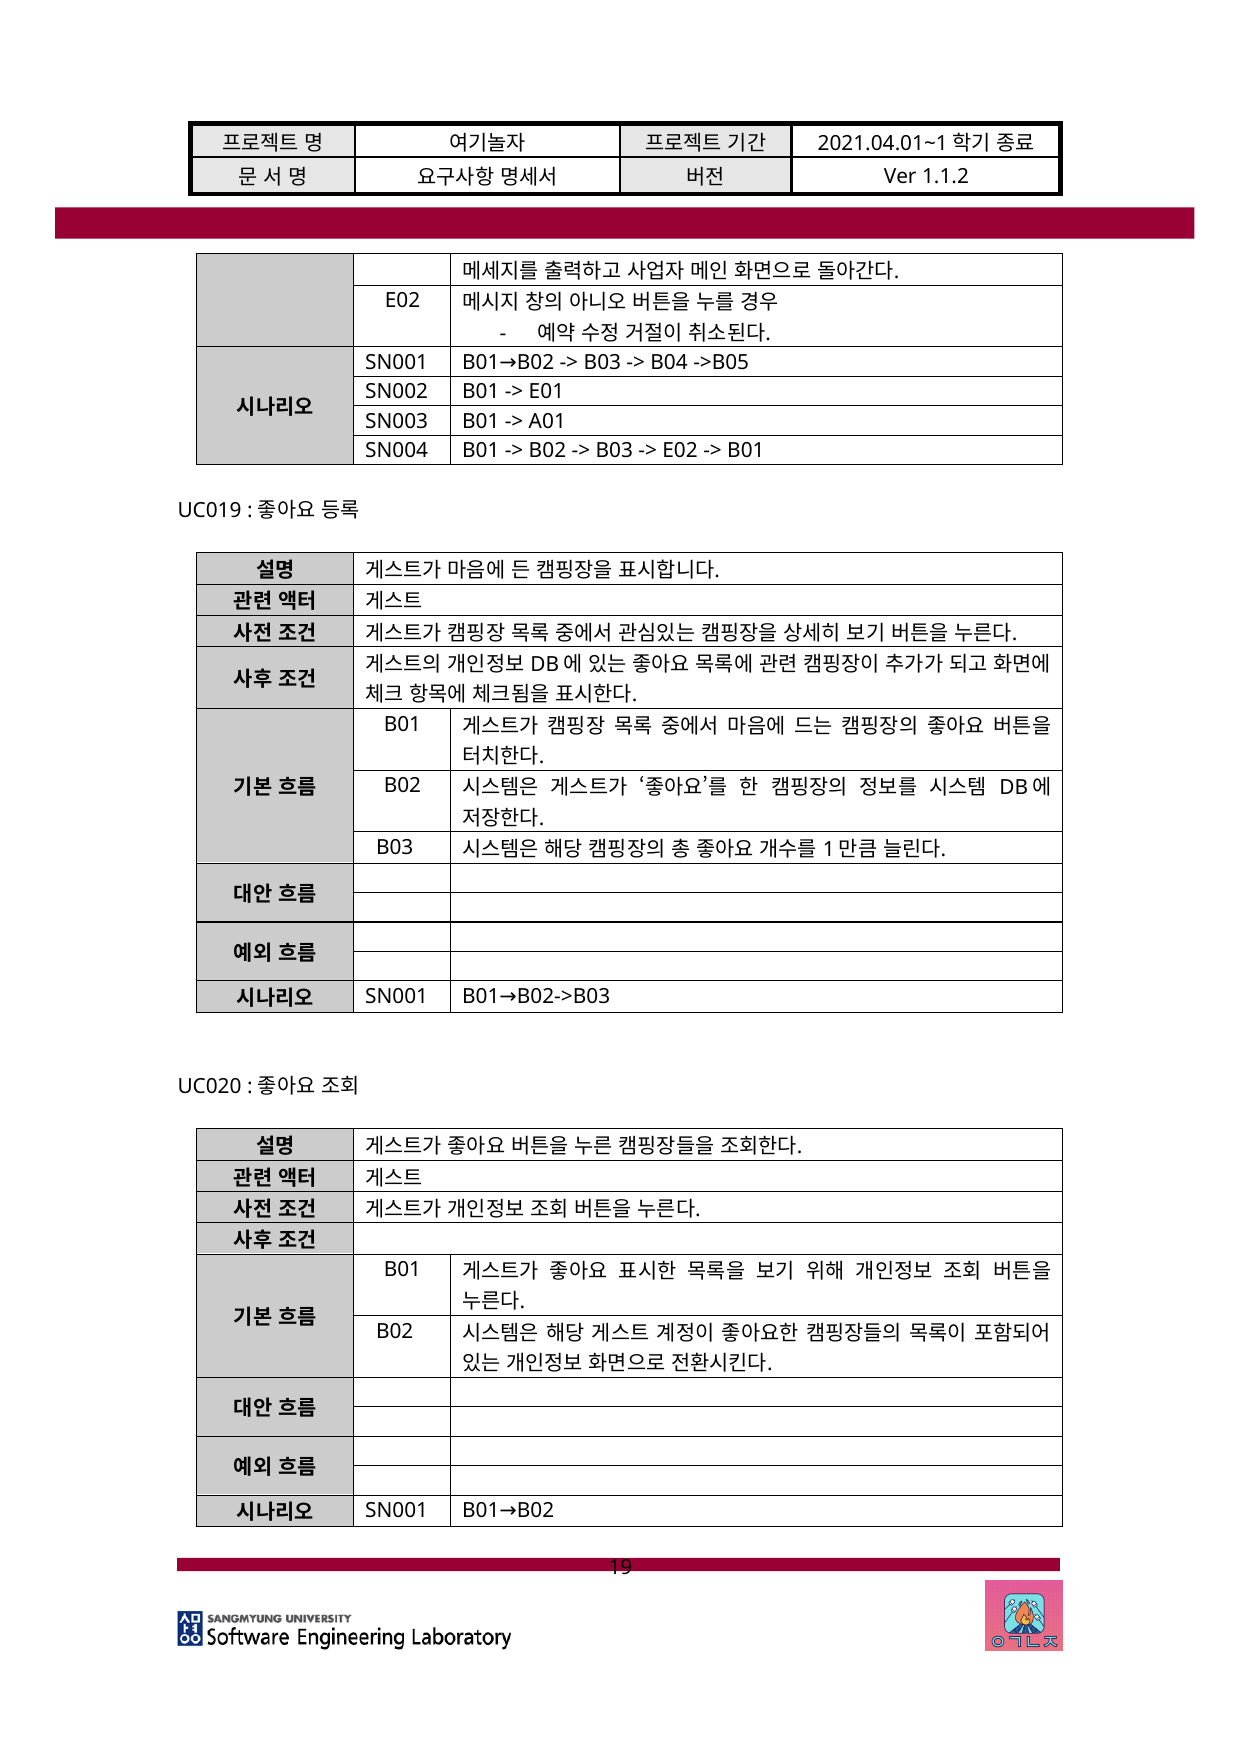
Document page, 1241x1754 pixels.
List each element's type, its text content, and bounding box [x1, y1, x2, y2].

table_cell 시스템은 해당 캠핑장의 총 좋아요 개수를 1만큼 늘린다. [451, 832, 1062, 862]
table_cell SN001 [354, 1496, 450, 1526]
table_cell [354, 952, 450, 980]
table_cell B01 -> B02 -> B03 -> E02 -> B01 [451, 436, 1062, 464]
table_cell 기본 흐름 [197, 1255, 353, 1377]
table_cell SN001 [354, 981, 450, 1012]
table_cell 게스트가 좋아요 표시한 목록을 보기 위해 개인정보 조회 버튼을 누른다. [451, 1255, 1062, 1315]
table_cell 메시지 창의 아니오 버튼을 누를 경우 예약 수정 거절이 취소된다. [451, 286, 1062, 346]
table_cell [354, 923, 450, 951]
table_cell 시나리오 [197, 1496, 353, 1526]
table_cell 예외 흐름 [197, 1437, 353, 1494]
table_cell 시나리오 [197, 347, 353, 464]
table_cell B01→B02 -> B03 -> B04 ->B05 [451, 347, 1062, 376]
table_cell [354, 1466, 450, 1494]
table_cell [451, 893, 1062, 921]
table_cell [451, 1466, 1062, 1494]
subtitle UC020 : 좋아요 조회 [177, 1069, 1063, 1100]
table_cell 게스트가 캠핑장 목록 중에서 관심있는 캠핑장을 상세히 보기 버튼을 누른다. [354, 616, 1062, 646]
picture [985, 1580, 1063, 1651]
table_cell B01→B02 [451, 1496, 1062, 1526]
table_cell [354, 893, 450, 921]
table_cell 시스템은 게스트가 ‘좋아요’를 한 캠핑장의 정보를 시스템 DB에 저장한다. [451, 771, 1062, 831]
table_cell B01 [354, 1255, 450, 1315]
table_header 설명 [197, 1129, 353, 1160]
table_cell [451, 1437, 1062, 1465]
table_cell 사전 조건 [197, 616, 353, 646]
table_cell 시나리오 [197, 981, 353, 1012]
table_cell SN002 [354, 377, 450, 405]
table_cell [451, 1407, 1062, 1436]
table_cell 대안 흐름 [197, 864, 353, 921]
table_cell [354, 1407, 450, 1436]
table_cell 게스트 [354, 585, 1062, 615]
table_cell [354, 1378, 450, 1406]
table_cell 게스트가 캠핑장 목록 중에서 마음에 드는 캠핑장의 좋아요 버튼을 터치한다. [451, 709, 1062, 769]
table_cell [451, 1378, 1062, 1406]
table_cell 대안 흐름 [197, 1378, 353, 1436]
table_cell 게스트 [354, 1161, 1062, 1191]
table_cell B02 [354, 1316, 450, 1377]
table_cell 기본 흐름 [197, 709, 353, 862]
table_cell 관련 액터 [197, 585, 353, 615]
table_cell B03 [354, 832, 450, 862]
table_cell 사후 조건 [197, 647, 353, 708]
table_cell [451, 923, 1062, 951]
table_cell [354, 1223, 1062, 1253]
table_cell 게스트의 개인정보 DB에 있는 좋아요 목록에 관련 캠핑장이 추가가 되고 화면에 체크 항목에 체크됨을 표시한다. [354, 647, 1062, 708]
table_cell B01→B02->B03 [451, 981, 1062, 1012]
table_header 설명 [197, 553, 353, 584]
table_cell [451, 864, 1062, 892]
table_cell 시스템은 해당 게스트 계정이 좋아요한 캠핑장들의 목록이 포함되어 있는 개인정보 화면으로 전환시킨다. [451, 1316, 1062, 1377]
table_header 게스트가 마음에 든 캠핑장을 표시합니다. [354, 553, 1062, 584]
table_cell B02 [354, 771, 450, 831]
table_cell 관련 액터 [197, 1161, 353, 1191]
subtitle UC019 : 좋아요 등록 [177, 493, 1063, 524]
picture [177, 1611, 515, 1651]
table_cell SN003 [354, 406, 450, 434]
table_cell 사후 조건 [197, 1223, 353, 1253]
table_header 게스트가 좋아요 버튼을 누른 캠핑장들을 조회한다. [354, 1129, 1062, 1160]
table_cell [451, 952, 1062, 980]
table_cell SN001 [354, 347, 450, 376]
table_cell B01 [354, 709, 450, 769]
table_cell 사전 조건 [197, 1192, 353, 1222]
table_cell B01 -> E01 [451, 377, 1062, 405]
table_cell B01 -> A01 [451, 406, 1062, 434]
table_cell [354, 864, 450, 892]
table_cell [354, 1437, 450, 1465]
table_cell 게스트가 개인정보 조회 버튼을 누른다. [354, 1192, 1062, 1222]
table_cell SN004 [354, 436, 450, 464]
table_cell 예외 흐름 [197, 923, 353, 980]
table_cell E02 [354, 286, 450, 346]
